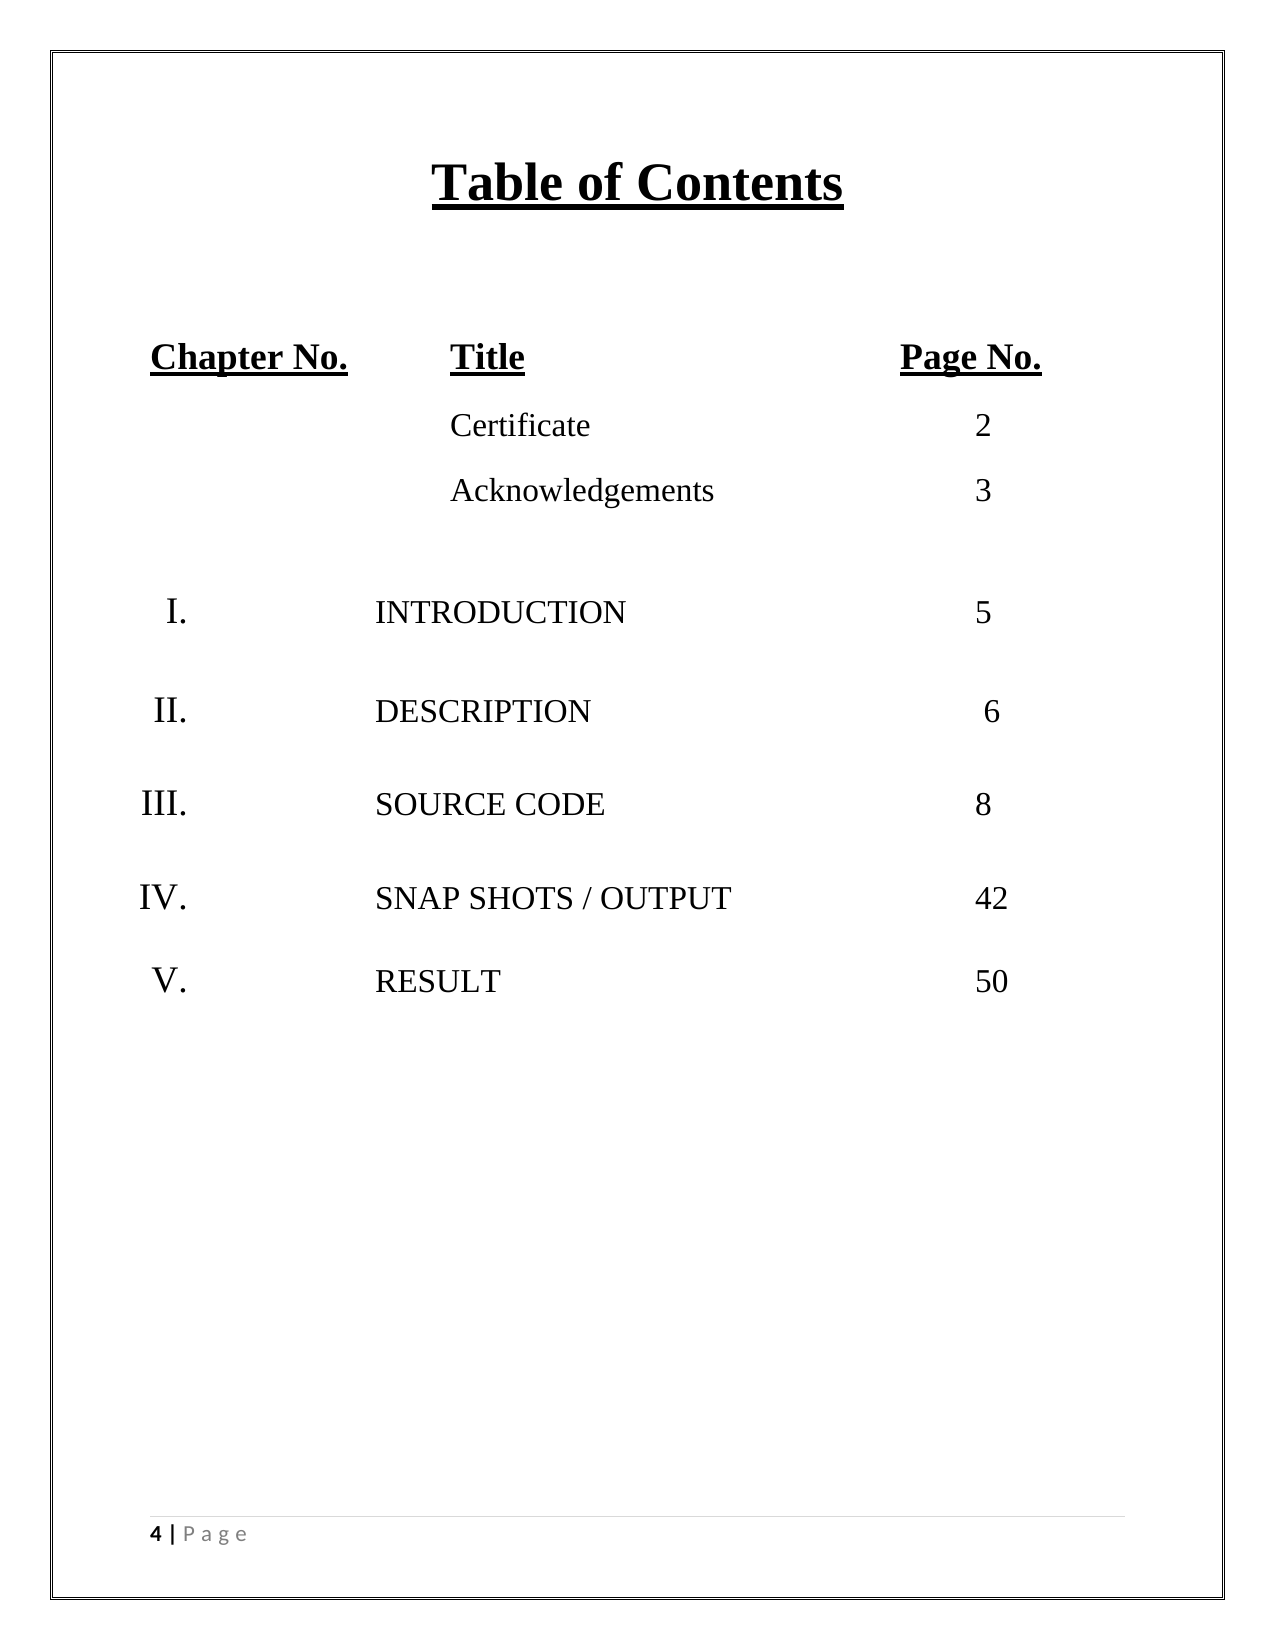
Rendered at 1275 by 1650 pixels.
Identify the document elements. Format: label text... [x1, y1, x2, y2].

list SNAP SHOTS / OUTPUT 42 [187, 874, 1125, 918]
text Chapter No. Title Page No. [150, 335, 1125, 378]
text Acknowledgements 3 [375, 470, 1125, 508]
text Table of Contents [150, 150, 1125, 212]
list SOURCE CODE 8 [187, 781, 1125, 824]
text Certificate 2 [375, 405, 1125, 443]
list RESULT 50 [187, 958, 1125, 1001]
list INTRODUCTION 5 [187, 588, 1125, 631]
list DESCRIPTION 6 [187, 687, 1125, 730]
